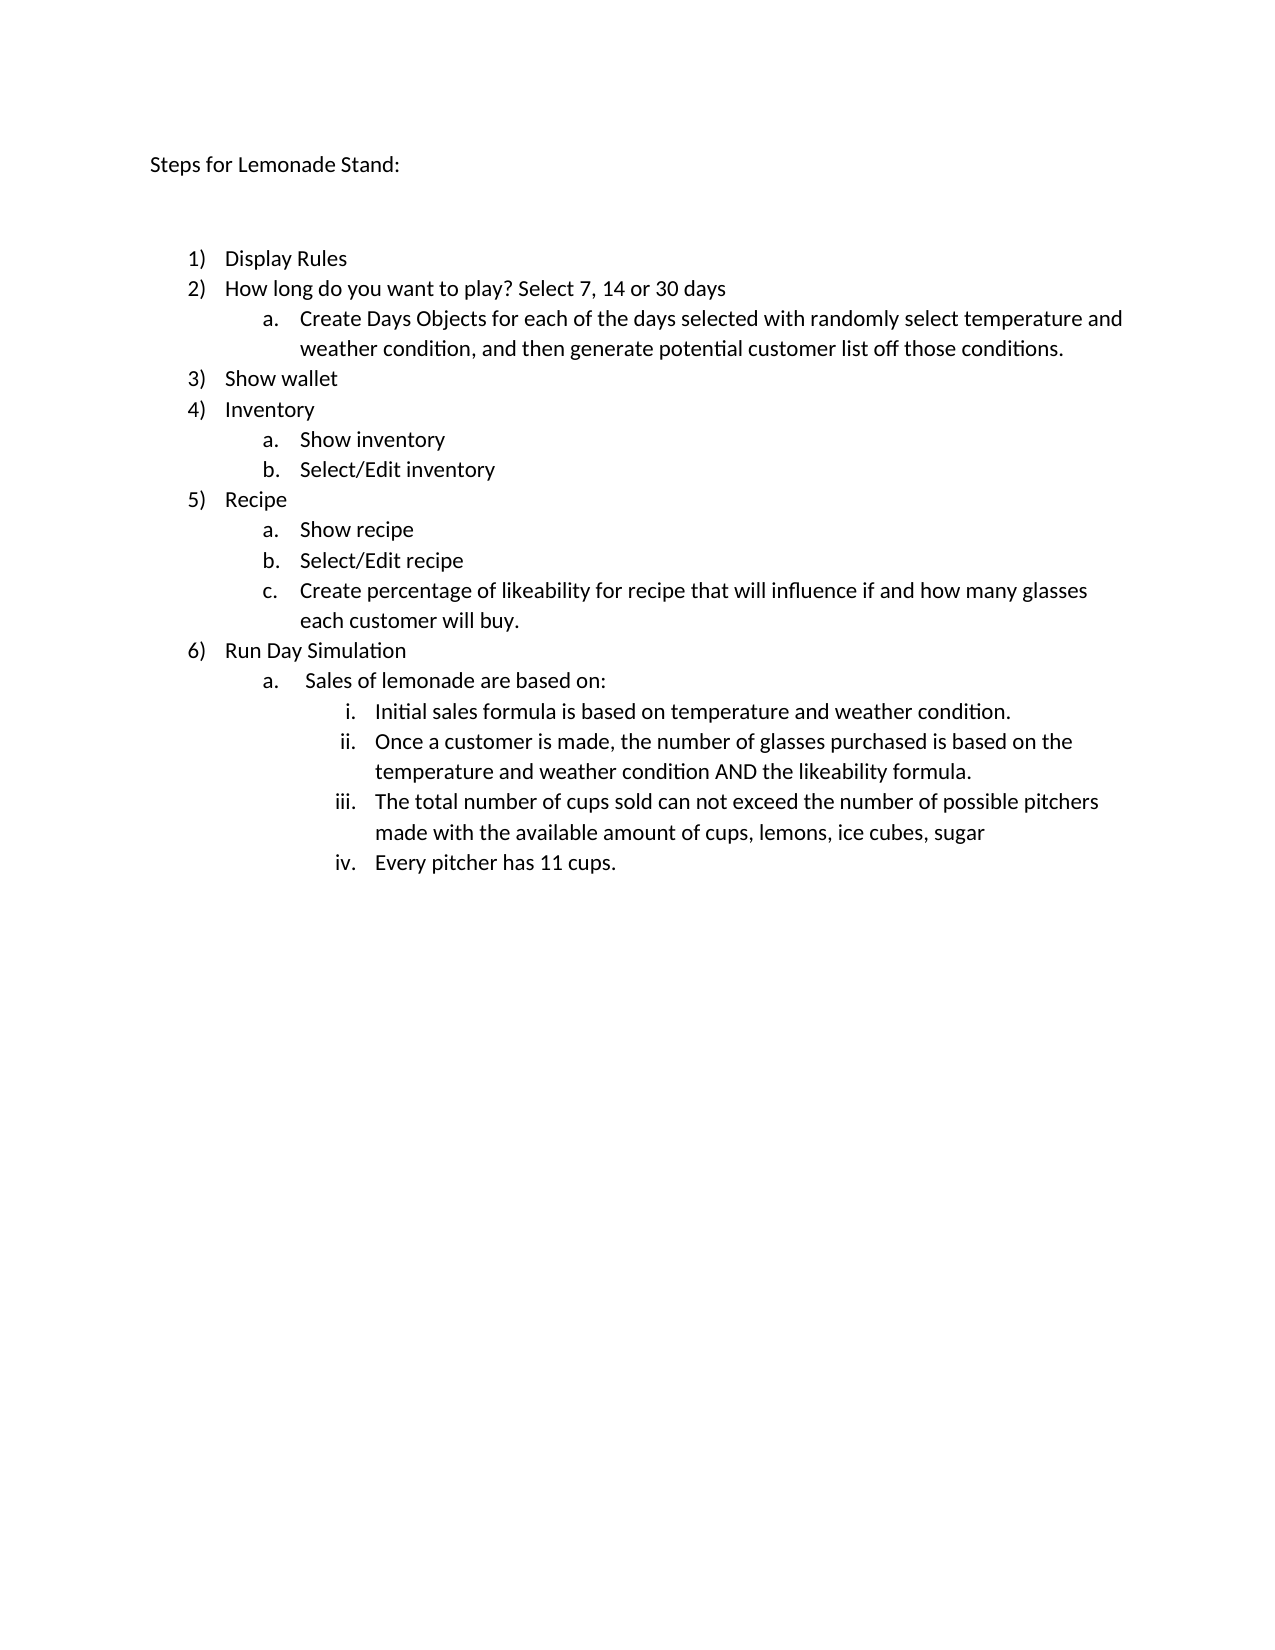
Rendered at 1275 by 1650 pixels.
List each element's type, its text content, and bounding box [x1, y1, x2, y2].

list How long do you want to play? Select 7, 14 or 30 days [187, 274, 1125, 302]
text Steps for Lemonade Stand: [150, 150, 1125, 178]
list Create Days Objects for each of the days selected with randomly select temperature and weather condition, and then generate potential customer list off those conditions. [262, 304, 1125, 362]
list Recipe [187, 485, 1125, 513]
list Sales of lemonade are based on: [262, 667, 1125, 695]
list Show recipe [262, 516, 1125, 544]
list Inventory [187, 395, 1125, 423]
list Run Day Simulation [187, 636, 1125, 664]
list Once a customer is made, the number of glasses purchased is based on the temperature and weather condition AND the likeability formula. [356, 727, 1125, 785]
list Every pitcher has 11 cups. [356, 848, 1125, 876]
list The total number of cups sold can not exceed the number of possible pitchers made with the available amount of cups, lemons, ice cubes, sugar [356, 787, 1125, 846]
list Initial sales formula is based on temperature and weather condition. [356, 697, 1125, 725]
list Show inventory [262, 425, 1125, 453]
list Select/Edit inventory [262, 455, 1125, 483]
list Select/Edit recipe [262, 546, 1125, 574]
list Create percentage of likeability for recipe that will influence if and how many glasses each customer will buy. [262, 576, 1125, 634]
list Show wallet [187, 364, 1125, 393]
list Display Rules [187, 244, 1125, 272]
